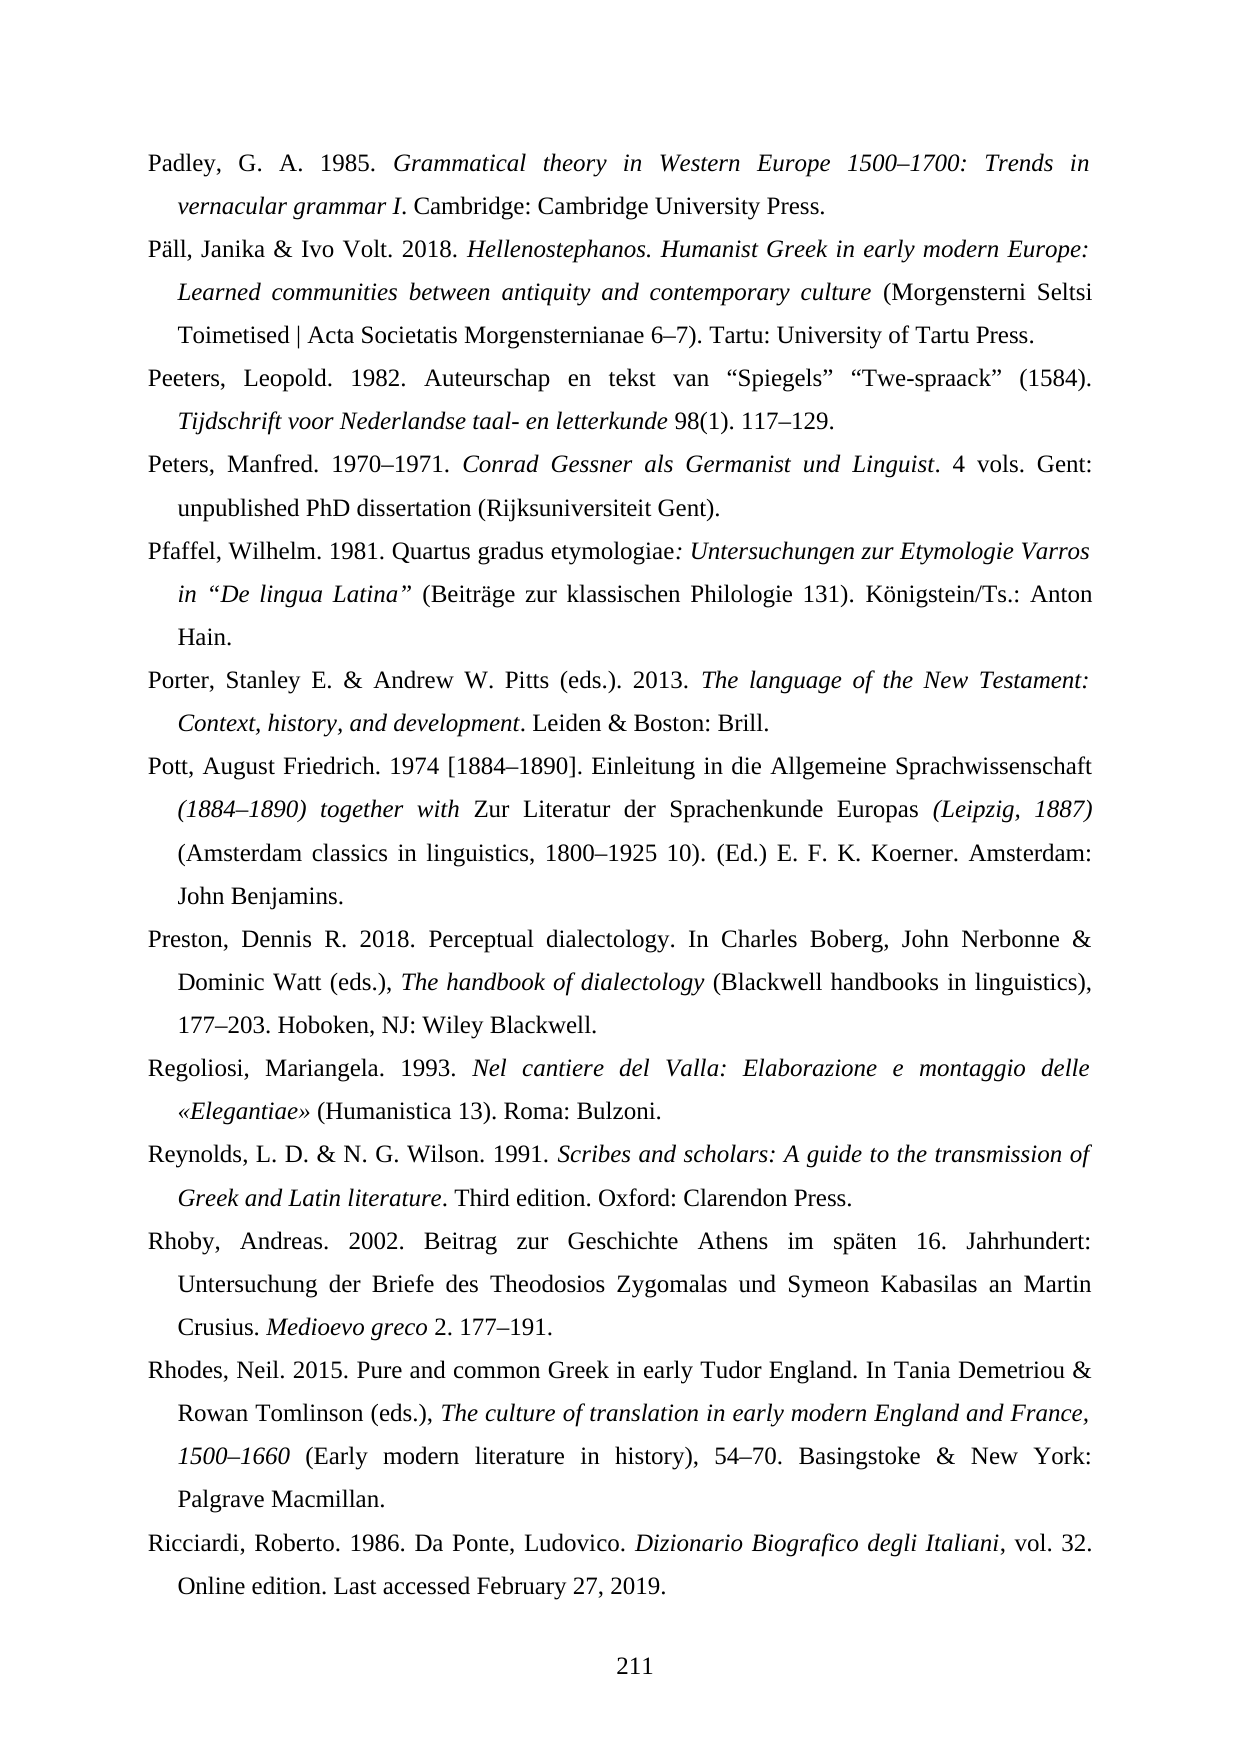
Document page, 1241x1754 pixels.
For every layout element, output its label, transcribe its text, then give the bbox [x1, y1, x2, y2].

text Reynolds, L. D. & N. G. Wilson. 1991. Scribes and scholars: A guide to the transmission of Greek and Latin literature. Third edition. Oxford: Clarendon Press. [148, 1139, 1093, 1211]
text Padley, G. A. 1985. Grammatical theory in Western Europe 1500–1700: Trends in vernacular grammar I. Cambridge: Cambridge University Press. [148, 148, 1093, 219]
text Peters, Manfred. 1970–1971. Conrad Gessner als Germanist und Linguist. 4 vols. Gent: unpublished PhD dissertation (Rijksuniversiteit Gent). [148, 449, 1093, 521]
text Rhoby, Andreas. 2002. Beitrag zur Geschichte Athens im späten 16. Jahrhundert: Untersuchung der Briefe des Theodosios Zygomalas und Symeon Kabasilas an Martin Crusius. Medioevo greco 2. 177–191. [148, 1226, 1093, 1341]
text Porter, Stanley E. & Andrew W. Pitts (eds.). 2013. The language of the New Testament: Context, history, and development. Leiden & Boston: Brill. [148, 665, 1093, 737]
text Rhodes, Neil. 2015. Pure and common Greek in early Tudor England. In Tania Demetriou & Rowan Tomlinson (eds.), The culture of translation in early modern England and France, 1500–1660 (Early modern literature in history), 54–70. Basingstoke & New York: Palgrave Macmillan. [148, 1355, 1093, 1513]
text Päll, Janika & Ivo Volt. 2018. Hellenostephanos. Humanist Greek in early modern Europe: Learned communities between antiquity and contemporary culture (Morgensterni Seltsi Toimetised | Acta Societatis Morgensternianae 6–7). Tartu: University of Tartu Press. [148, 234, 1093, 349]
text Pfaffel, Wilhelm. 1981. Quartus gradus etymologiae: Untersuchungen zur Etymologie Varros in “De lingua Latina” (Beiträge zur klassischen Philologie 131). Königstein/Ts.: Anton Hain. [148, 536, 1093, 651]
text Ricciardi, Roberto. 1986. Da Ponte, Ludovico. Dizionario Biografico degli Italiani, vol. 32. Online edition. Last accessed February 27, 2019. [148, 1528, 1093, 1599]
text Pott, August Friedrich. 1974 [1884–1890]. Einleitung in die Allgemeine Sprachwissenschaft (1884–1890) together with Zur Literatur der Sprachenkunde Europas (Leipzig, 1887) (Amsterdam classics in linguistics, 1800–1925 10). (Ed.) E. F. K. Koerner. Amsterdam: John Benjamins. [148, 751, 1093, 909]
text Regoliosi, Mariangela. 1993. Nel cantiere del Valla: Elaborazione e montaggio delle «Elegantiae» (Humanistica 13). Roma: Bulzoni. [148, 1053, 1093, 1125]
text Preston, Dennis R. 2018. Perceptual dialectology. In Charles Boberg, John Nerbonne & Dominic Watt (eds.), The handbook of dialectology (Blackwell handbooks in linguistics), 177–203. Hoboken, NJ: Wiley Blackwell. [148, 924, 1093, 1039]
text Peeters, Leopold. 1982. Auteurschap en tekst van “Spiegels” “Twe-spraack” (1584). Tijdschrift voor Nederlandse taal- en letterkunde 98(1). 117–129. [148, 363, 1093, 435]
